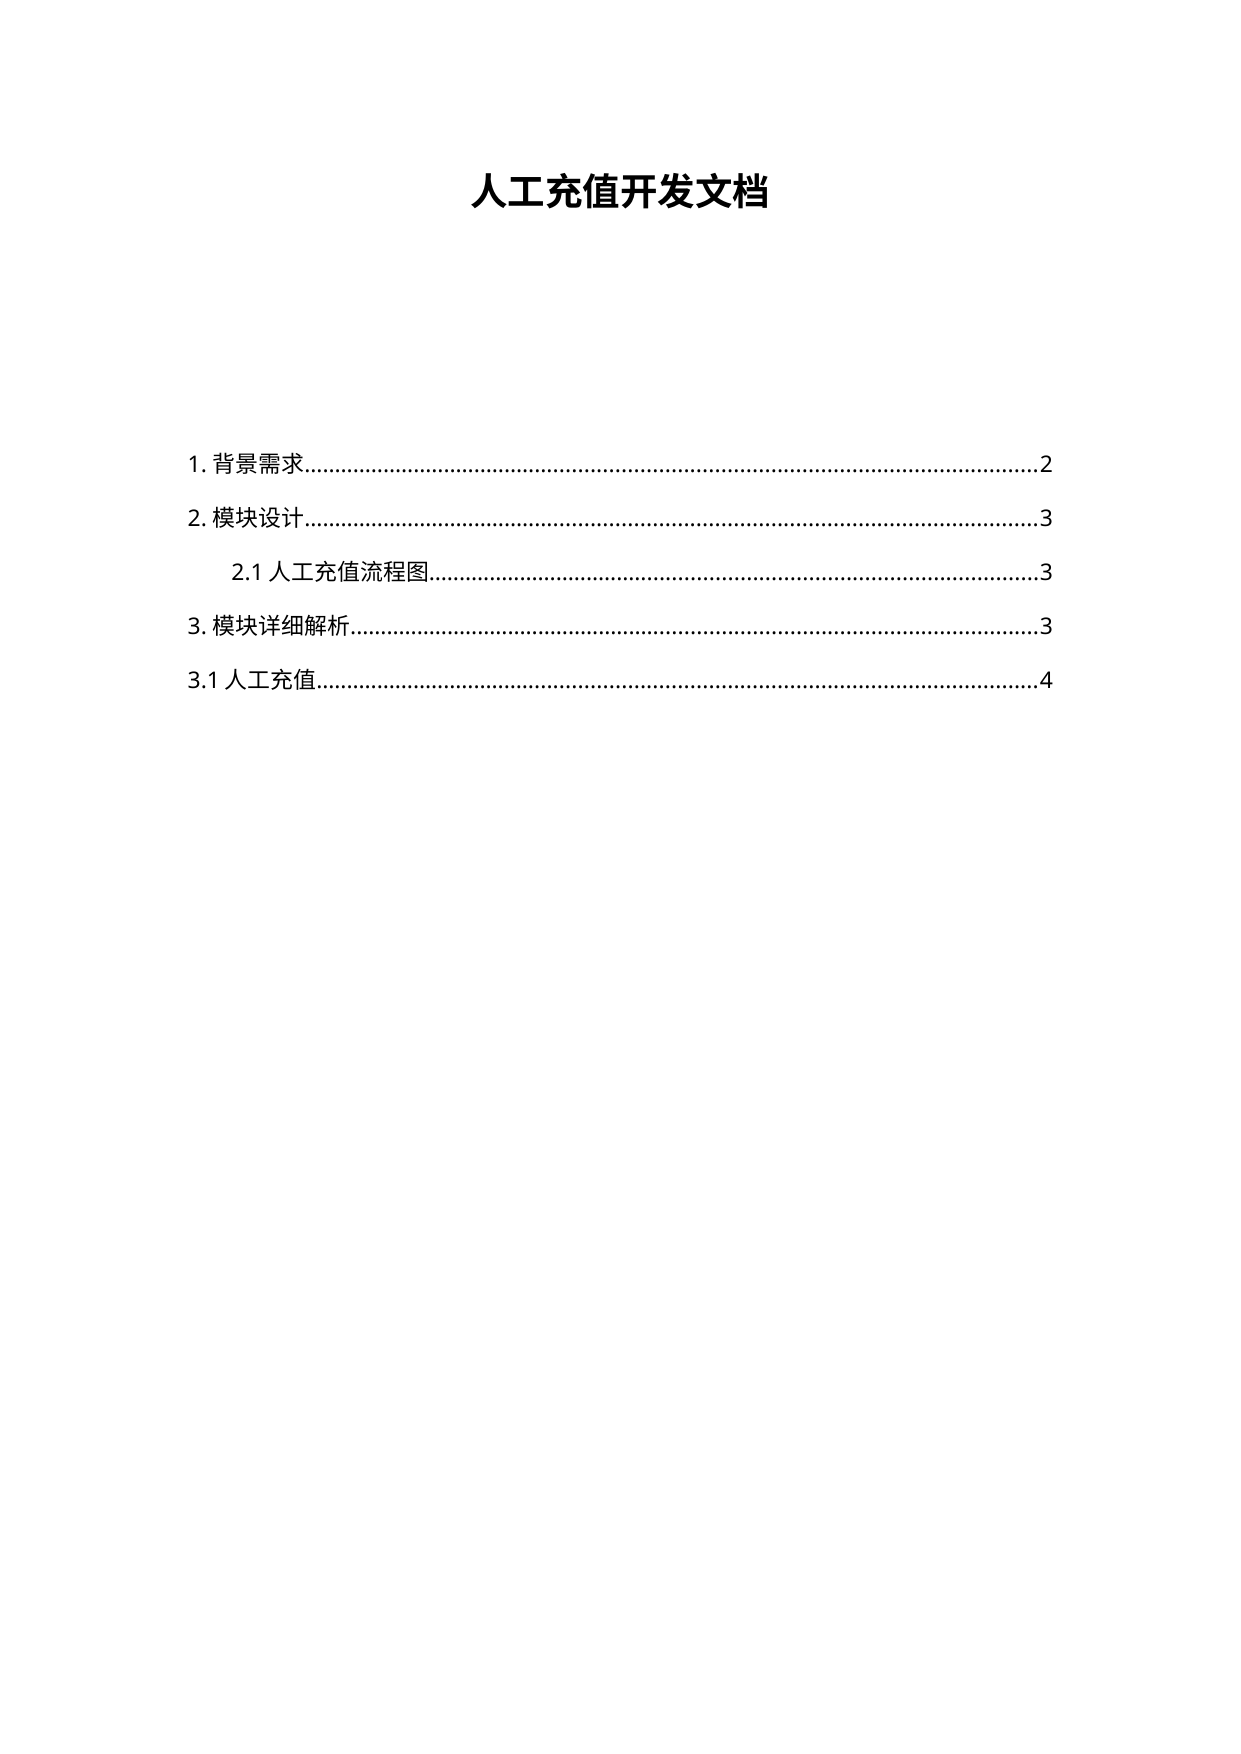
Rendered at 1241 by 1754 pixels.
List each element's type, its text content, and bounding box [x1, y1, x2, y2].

text 1. 背景需求 2 [187, 445, 1053, 479]
text 3. 模块详细解析 3 [187, 608, 1053, 641]
text 2. 模块设计 3 [187, 499, 1053, 533]
text 2.1人工充值流程图 3 [231, 554, 1053, 587]
text 人工充值开发文档 [187, 162, 1053, 216]
text 3.1人工充值 4 [187, 662, 1053, 695]
